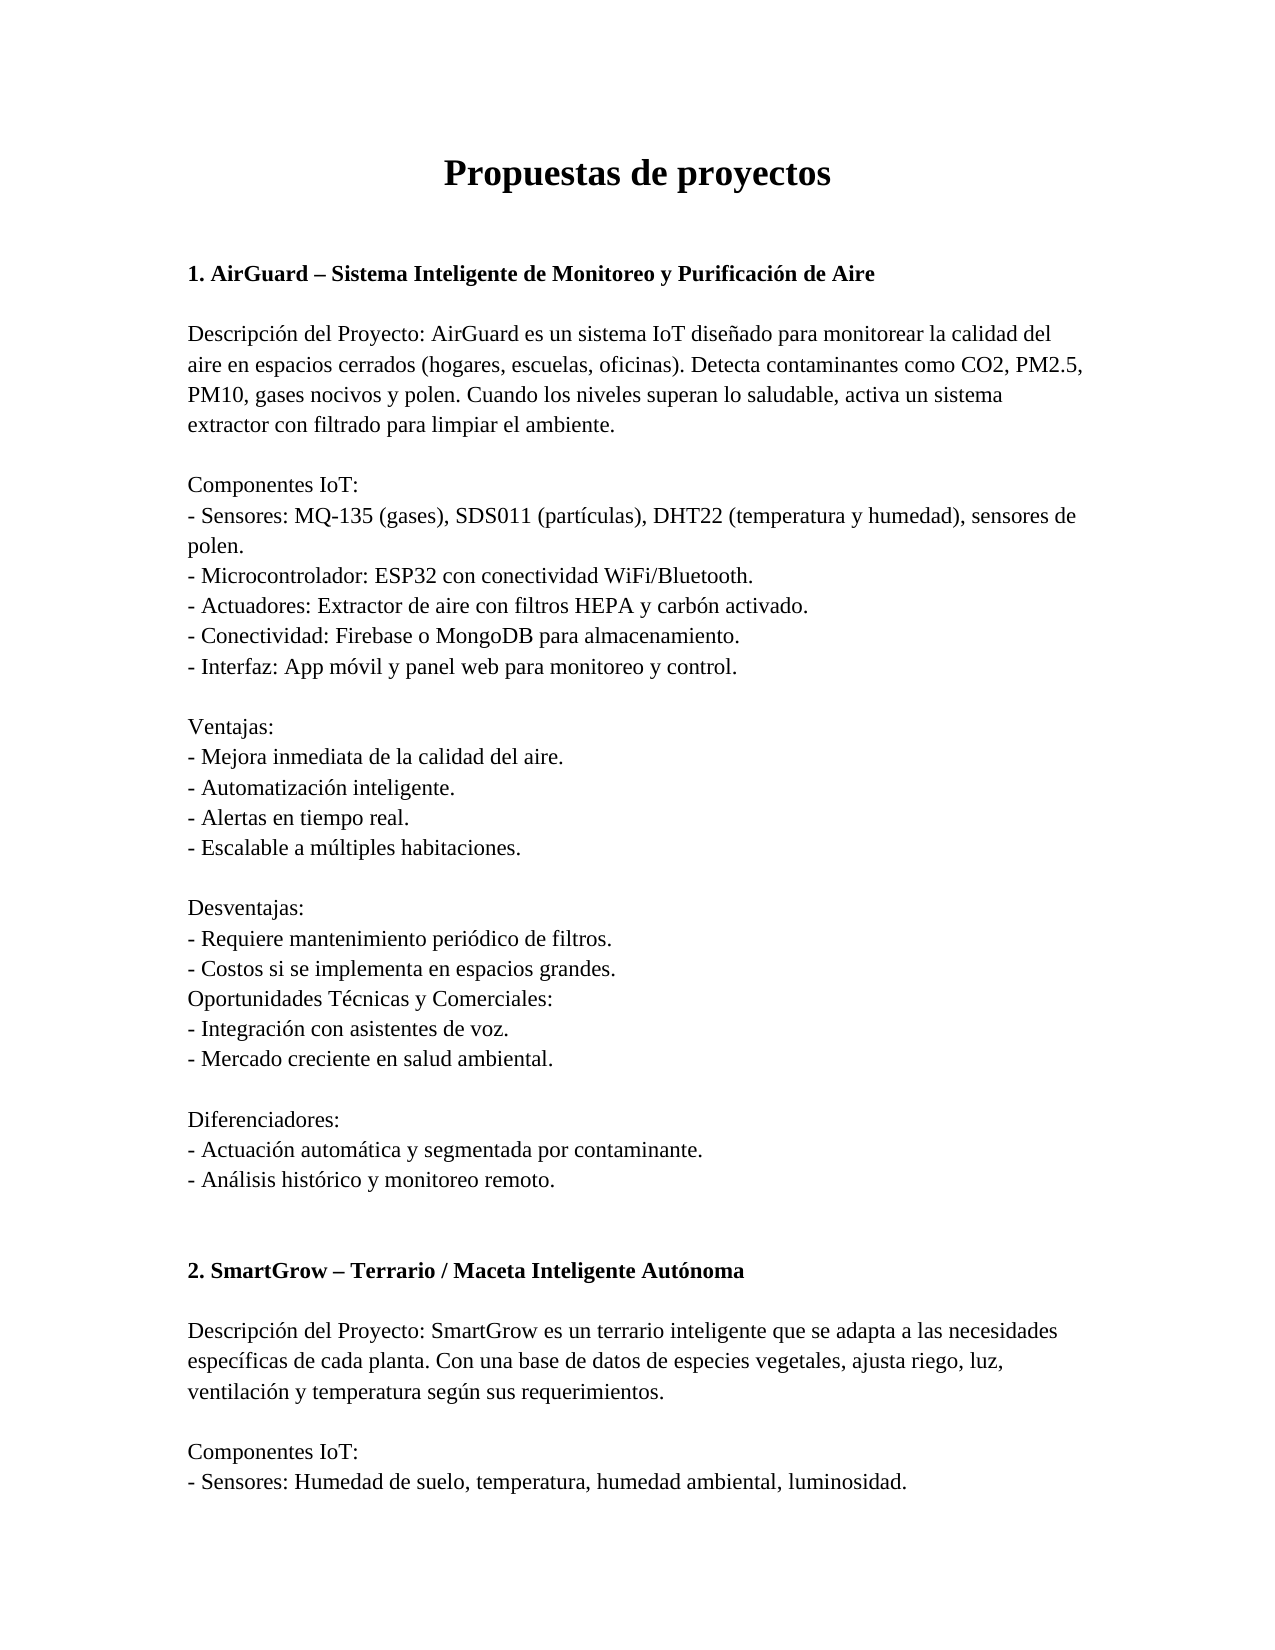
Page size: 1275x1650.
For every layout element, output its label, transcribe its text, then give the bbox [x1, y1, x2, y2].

text Descripción del Proyecto: SmartGrow es un terrario inteligente que se adapta a las necesidades específicas de cada planta. Con una base de datos de especies vegetales, ajusta riego, luz, ventilación y temperatura según sus requerimientos. [187, 1317, 1087, 1404]
text Propuestas de proyectos [187, 150, 1087, 193]
text Diferenciadores: - Actuación automática y segmentada por contaminante. - Análisis histórico y monitoreo remoto. [187, 1106, 1087, 1193]
text Ventajas: - Mejora inmediata de la calidad del aire. - Automatización inteligente. - Alertas en tiempo real. - Escalable a múltiples habitaciones. [187, 713, 1087, 860]
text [187, 1438, 1087, 1495]
text Oportunidades Técnicas y Comerciales: - Integración con asistentes de voz. - Mercado creciente en salud ambiental. [187, 985, 1087, 1072]
text Componentes IoT: - Sensores: MQ-135 (gases), SDS011 (partículas), DHT22 (temperatura y humedad), sensores de polen. - Microcontrolador: ESP32 con conectividad WiFi/Bluetooth. - Actuadores: Extractor de aire con filtros HEPA y carbón activado. - Conectividad: Firebase o MongoDB para almacenamiento. - Interfaz: App móvil y panel web para monitoreo y control. [187, 471, 1087, 679]
text Descripción del Proyecto: AirGuard es un sistema IoT diseñado para monitorear la calidad del aire en espacios cerrados (hogares, escuelas, oficinas). Detecta contaminantes como CO2, PM2.5, PM10, gases nocivos y polen. Cuando los niveles superan lo saludable, activa un sistema extractor con filtrado para limpiar el ambiente. [187, 320, 1087, 437]
text Desventajas: - Requiere mantenimiento periódico de filtros. - Costos si se implementa en espacios grandes. [187, 894, 1087, 981]
subtitle 1. AirGuard – Sistema Inteligente de Monitoreo y Purificación de Aire [187, 260, 1087, 286]
subtitle 2. SmartGrow – Terrario / Maceta Inteligente Autónoma [187, 1257, 1087, 1283]
